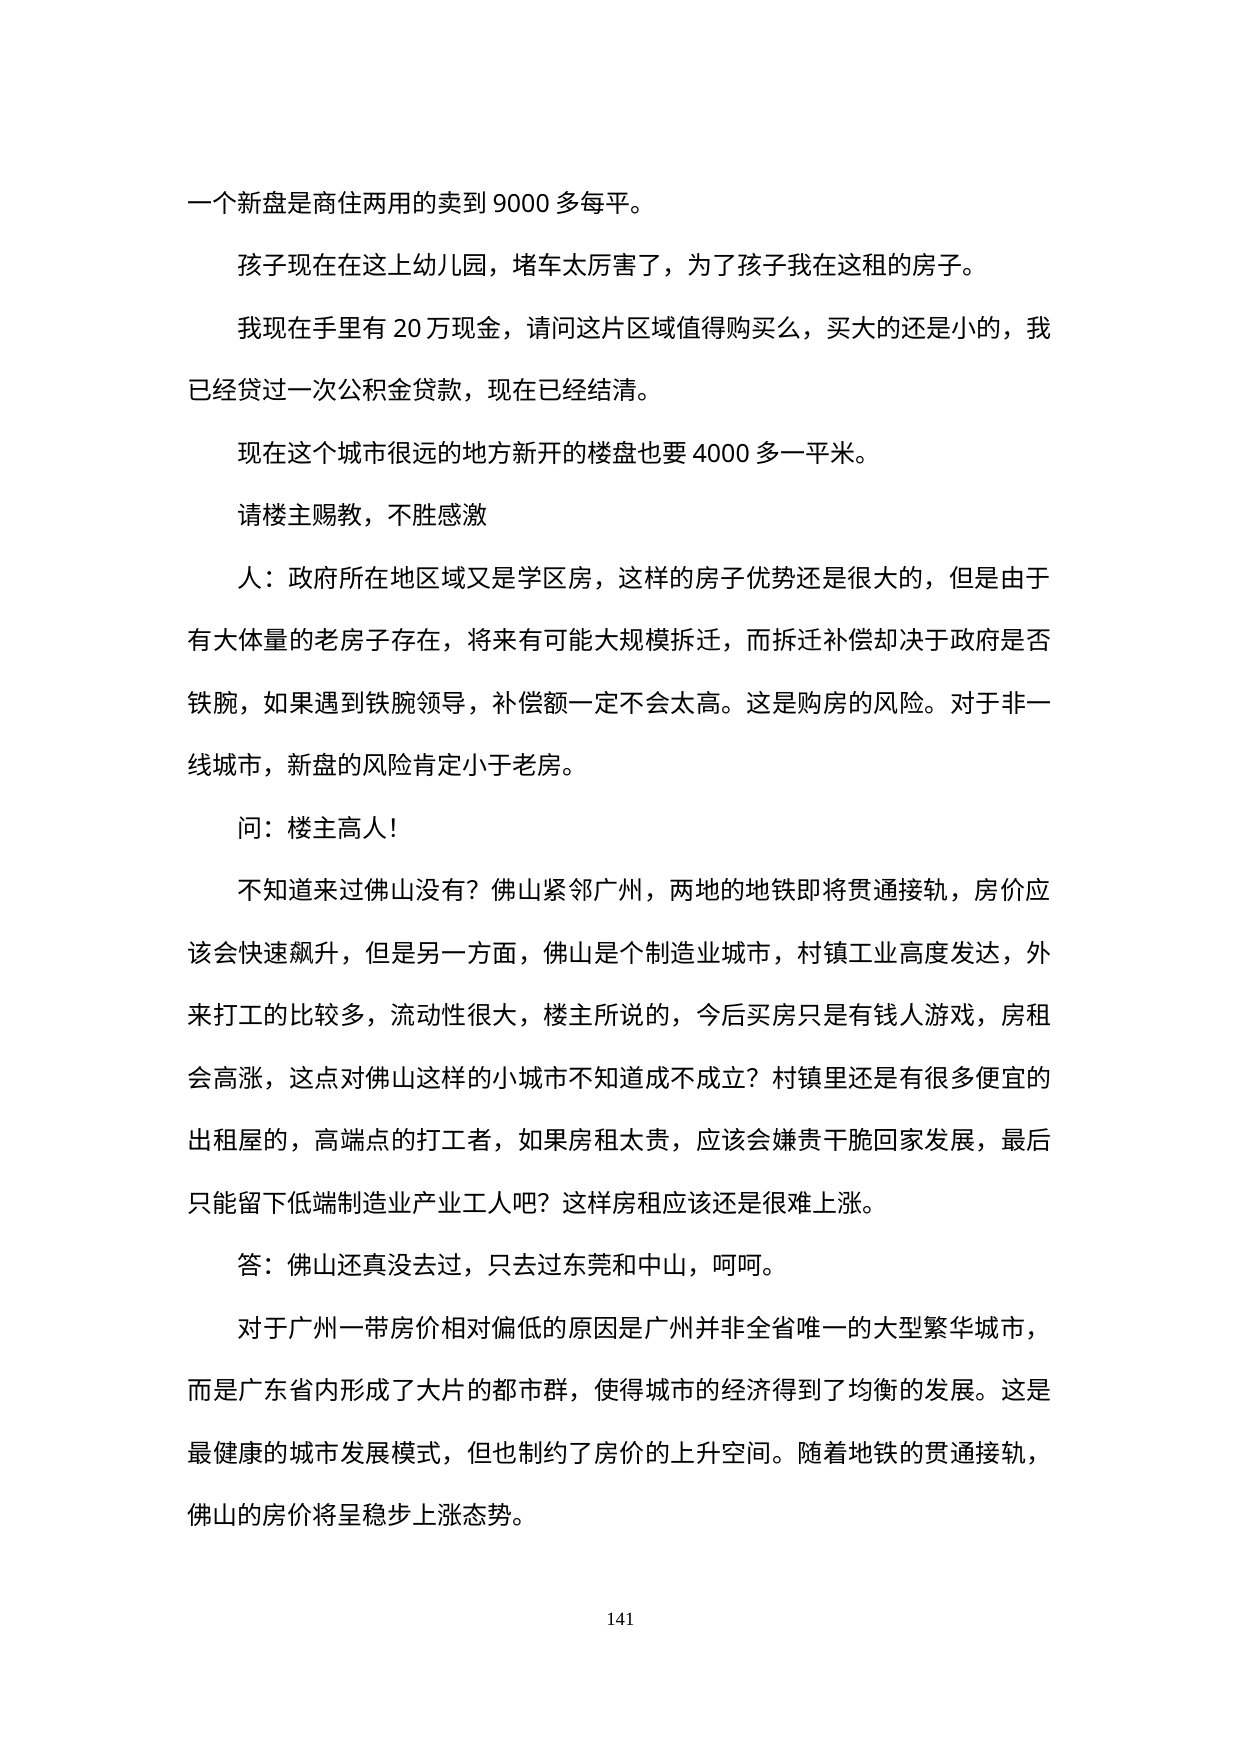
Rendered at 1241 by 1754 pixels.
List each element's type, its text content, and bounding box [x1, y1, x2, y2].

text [187, 162, 1053, 224]
text 对于广州一带房价相对偏低的原因是广州并非全省唯一的大型繁华城市，而是广东省内形成了大片的都市群，使得城市的经济得到了均衡的发展。这是最健康的城市发展模式，但也制约了房价的上升空间。随着地铁的贯通接轨，佛山的房价将呈稳步上涨态势。 [187, 1287, 1053, 1537]
text 问：楼主高人！ [187, 787, 1053, 849]
text 我现在手里有20万现金，请问这片区域值得购买么，买大的还是小的，我已经贷过一次公积金贷款，现在已经结清。 [187, 287, 1053, 412]
text 不知道来过佛山没有？佛山紧邻广州，两地的地铁即将贯通接轨，房价应该会快速飙升，但是另一方面，佛山是个制造业城市，村镇工业高度发达，外来打工的比较多，流动性很大，楼主所说的，今后买房只是有钱人游戏，房租会高涨，这点对佛山这样的小城市不知道成不成立？村镇里还是有很多便宜的出租屋的，高端点的打工者，如果房租太贵，应该会嫌贵干脆回家发展，最后只能留下低端制造业产业工人吧？这样房租应该还是很难上涨。 [187, 849, 1053, 1224]
text 请楼主赐教，不胜感激 [187, 474, 1053, 537]
text 孩子现在在这上幼儿园，堵车太厉害了，为了孩子我在这租的房子。 [187, 224, 1053, 287]
text 答：佛山还真没去过，只去过东莞和中山，呵呵。 [187, 1224, 1053, 1287]
text 现在这个城市很远的地方新开的楼盘也要4000多一平米。 [187, 412, 1053, 474]
text 人：政府所在地区域又是学区房，这样的房子优势还是很大的，但是由于有大体量的老房子存在，将来有可能大规模拆迁，而拆迁补偿却决于政府是否铁腕，如果遇到铁腕领导，补偿额一定不会太高。这是购房的风险。对于非一线城市，新盘的风险肯定小于老房。 [187, 537, 1053, 787]
